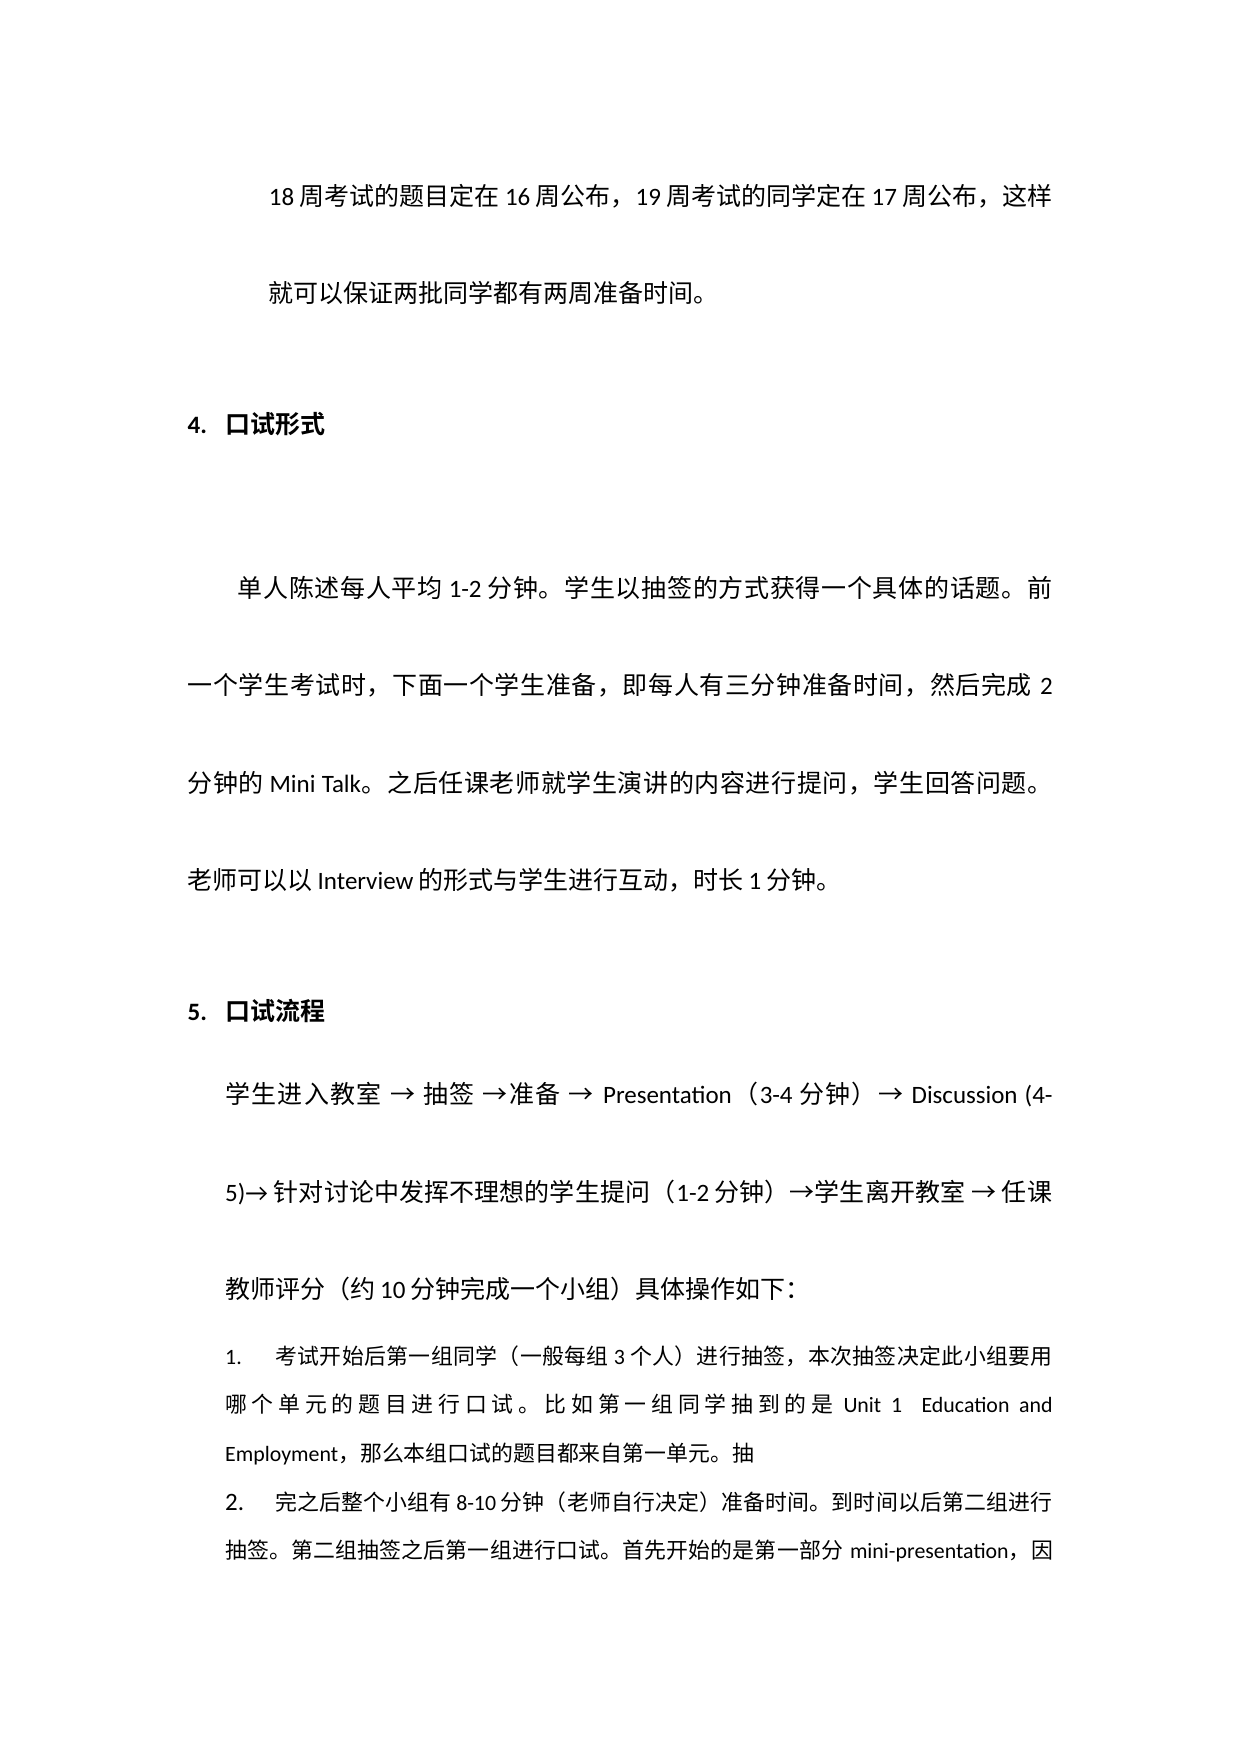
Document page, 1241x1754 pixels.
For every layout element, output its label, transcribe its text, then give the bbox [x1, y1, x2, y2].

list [225, 1484, 1053, 1565]
list 学生进入教室 → 抽签 →准备 → Presentation（3-4分钟）→ Discussion (4-5)→ 针对讨论中发挥不理想的学生提问（1-2分钟）→学生离开教室 → 任课教师评分（约10分钟完成一个小组）具体操作如下： [225, 1060, 1053, 1320]
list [225, 162, 1053, 324]
list 口试流程 [187, 977, 1053, 1042]
list 口试形式 [187, 390, 1053, 455]
list 单人陈述每人平均1-2分钟。学生以抽签的方式获得一个具体的话题。前一个学生考试时，下面一个学生准备，即每人有三分钟准备时间，然后完成2分钟的Mini Talk。之后任课老师就学生演讲的内容进行提问，学生回答问题。老师可以以Interview的形式与学生进行互动，时长1分钟。 [187, 554, 1053, 911]
list 考试开始后第一组同学（一般每组3个人）进行抽签，本次抽签决定此小组要用哪个单元的题目进行口试。比如第一组同学抽到的是Unit 1 Education and Employment，那么本组口试的题目都来自第一单元。抽 [225, 1338, 1053, 1468]
